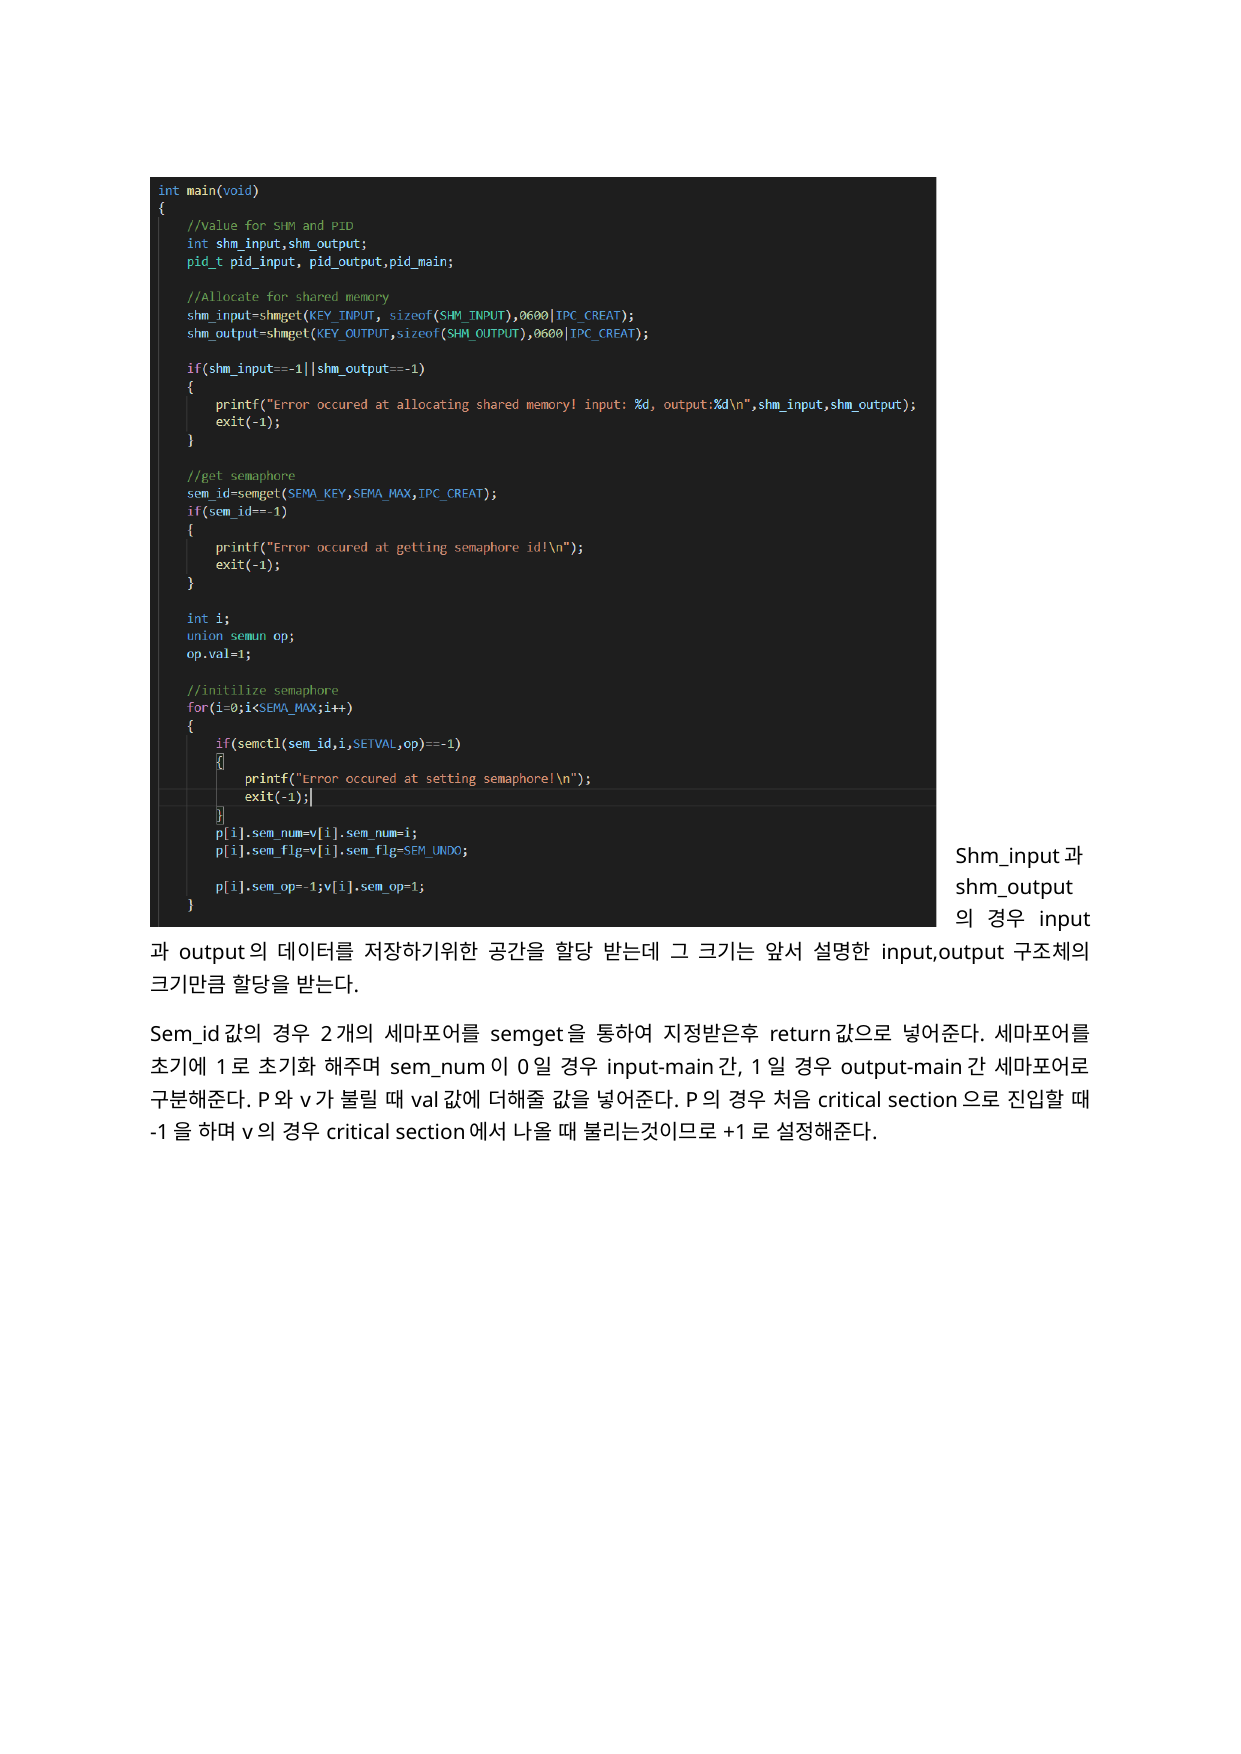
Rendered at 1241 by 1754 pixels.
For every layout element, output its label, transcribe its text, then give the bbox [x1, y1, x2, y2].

picture [150, 177, 937, 927]
text Sem_id값의 경우 2개의 세마포어를 semget을 통하여 지정받은후 return값으로 넣어준다. 세마포어를 초기에 1로 초기화 해주며 sem_num이 0일 경우 input-main간, 1일 경우 output-main간 세마포어로 구분해준다. P와 v가 불릴 때 val값에 더해줄 값을 넣어준다. P의 경우 처음 critical section으로 진입할 때 -1을 하며 v의 경우 critical section에서 나올 때 불리는것이므로 +1로 설정해준다. [150, 1017, 1090, 1146]
text Shm_input과 shm_output의 경우 input과 output의 데이터를 저장하기위한 공간을 할당 받는데 그 크기는 앞서 설명한 input,output 구조체의 크기만큼 할당을 받는다. [150, 839, 1090, 998]
